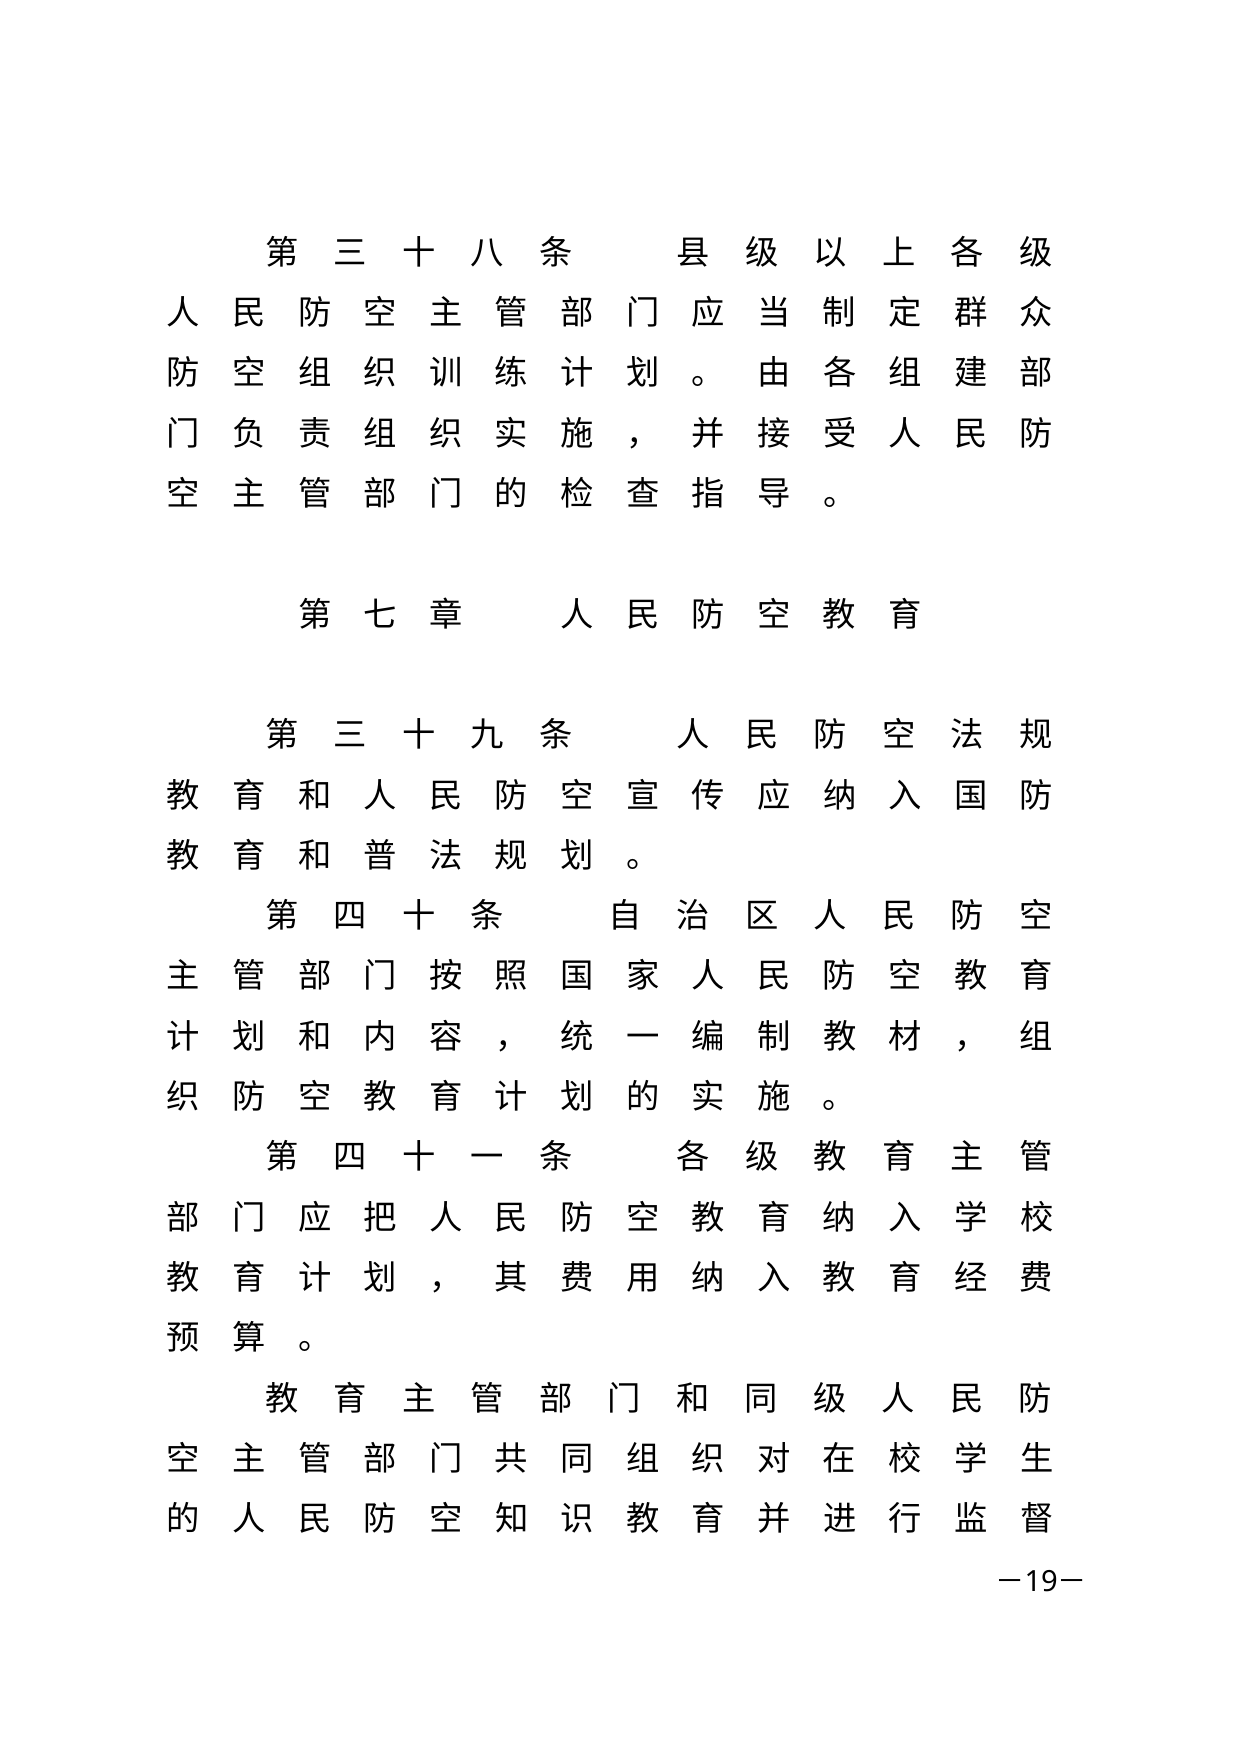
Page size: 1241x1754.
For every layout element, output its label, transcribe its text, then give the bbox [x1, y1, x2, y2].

text 第三十八条 县级以上各级人民防空主管部门应当制定群众防空组织训练计划。由各组建部门负责组织实施，并接受人民防空主管部门的检查指导。 [167, 219, 1085, 521]
text 第四十一条 各级教育主管部门应把人民防空教育纳入学校教育计划，其费用纳入教育经费预算。 [167, 1124, 1085, 1365]
text 第七章 人民防空教育 [167, 581, 1085, 642]
text 第三十九条 人民防空法规教育和人民防空宣传应纳入国防教育和普法规划。 [167, 702, 1085, 883]
text 第四十条 自治区人民防空主管部门按照国家人民防空教育计划和内容，统一编制教材，组织防空教育计划的实施。 [167, 883, 1085, 1124]
text 教育主管部门和同级人民防空主管部门共同组织对在校学生的人民防空知识教育并进行监督检查。 [167, 1365, 1085, 1546]
